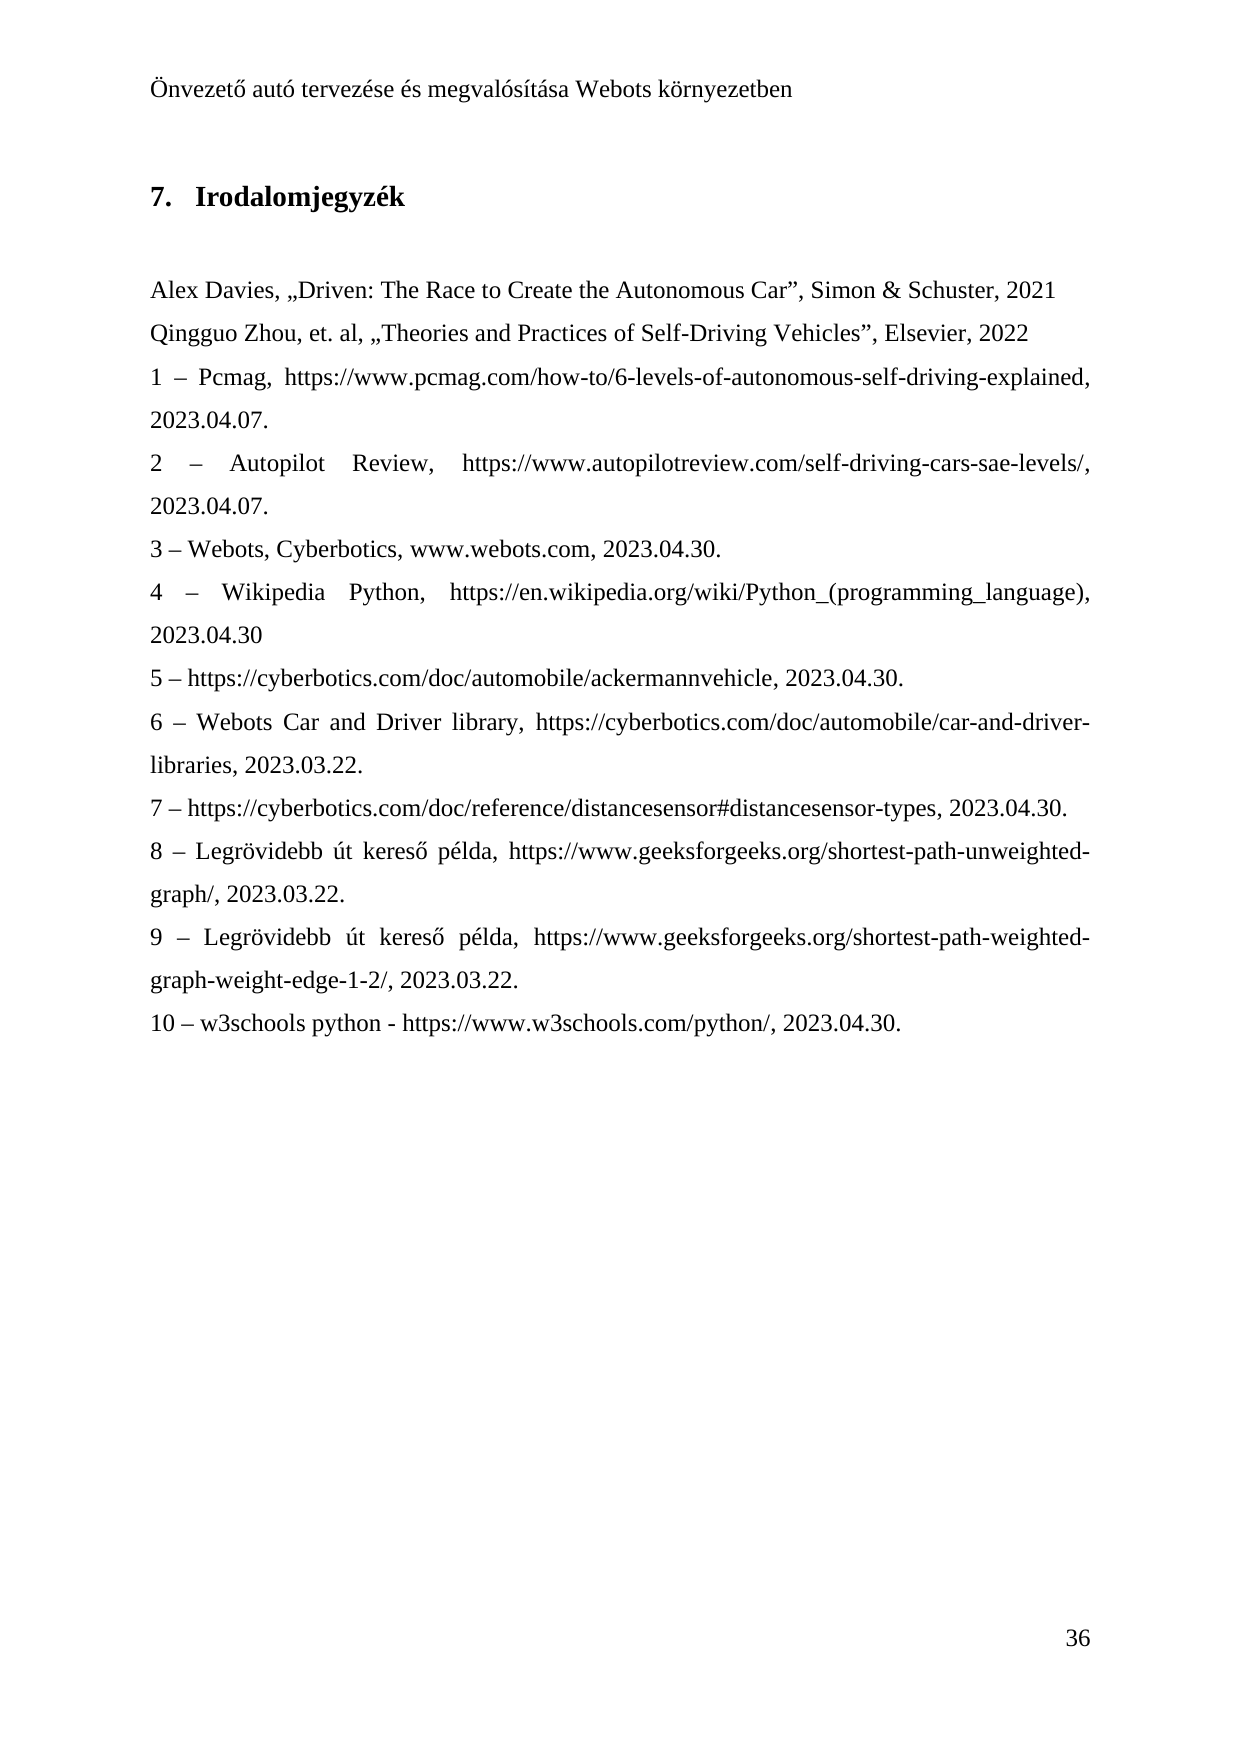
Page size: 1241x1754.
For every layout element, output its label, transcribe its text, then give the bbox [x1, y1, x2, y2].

text 4 – Wikipedia Python, https://en.wikipedia.org/wiki/Python_(programming_language), 2023.04.30 [150, 577, 1090, 649]
text 1 – Pcmag, https://www.pcmag.com/how-to/6-levels-of-autonomous-self-driving-explained, 2023.04.07. [150, 362, 1090, 433]
text 8 – Legrövidebb út kereső példa, https://www.geeksforgeeks.org/shortest-path-unweighted-graph/, 2023.03.22. [150, 836, 1090, 908]
text 10 – w3schools python - https://www.w3schools.com/python/, 2023.04.30. [150, 1008, 1090, 1037]
text 9 – Legrövidebb út kereső példa, https://www.geeksforgeeks.org/shortest-path-weighted-graph-weight-edge-1-2/, 2023.03.22. [150, 922, 1090, 994]
text 3 – Webots, Cyberbotics, www.webots.com, 2023.04.30. [150, 534, 1090, 563]
text 2 – Autopilot Review, https://www.autopilotreview.com/self-driving-cars-sae-levels/, 2023.04.07. [150, 448, 1090, 520]
text 7 – https://cyberbotics.com/doc/reference/distancesensor#distancesensor-types, 2023.04.30. [150, 793, 1090, 822]
text 6 – Webots Car and Driver library, https://cyberbotics.com/doc/automobile/car-and-driver-libraries, 2023.03.22. [150, 707, 1090, 778]
text Qingguo Zhou, et. al, „Theories and Practices of Self-Driving Vehicles”, Elsevier, 2022 [150, 318, 1090, 347]
subtitle Irodalomjegyzék [150, 179, 1090, 213]
text Alex Davies, „Driven: The Race to Create the Autonomous Car”, Simon & Schuster, 2021 [150, 275, 1090, 304]
text 5 – https://cyberbotics.com/doc/automobile/ackermannvehicle, 2023.04.30. [150, 663, 1090, 692]
